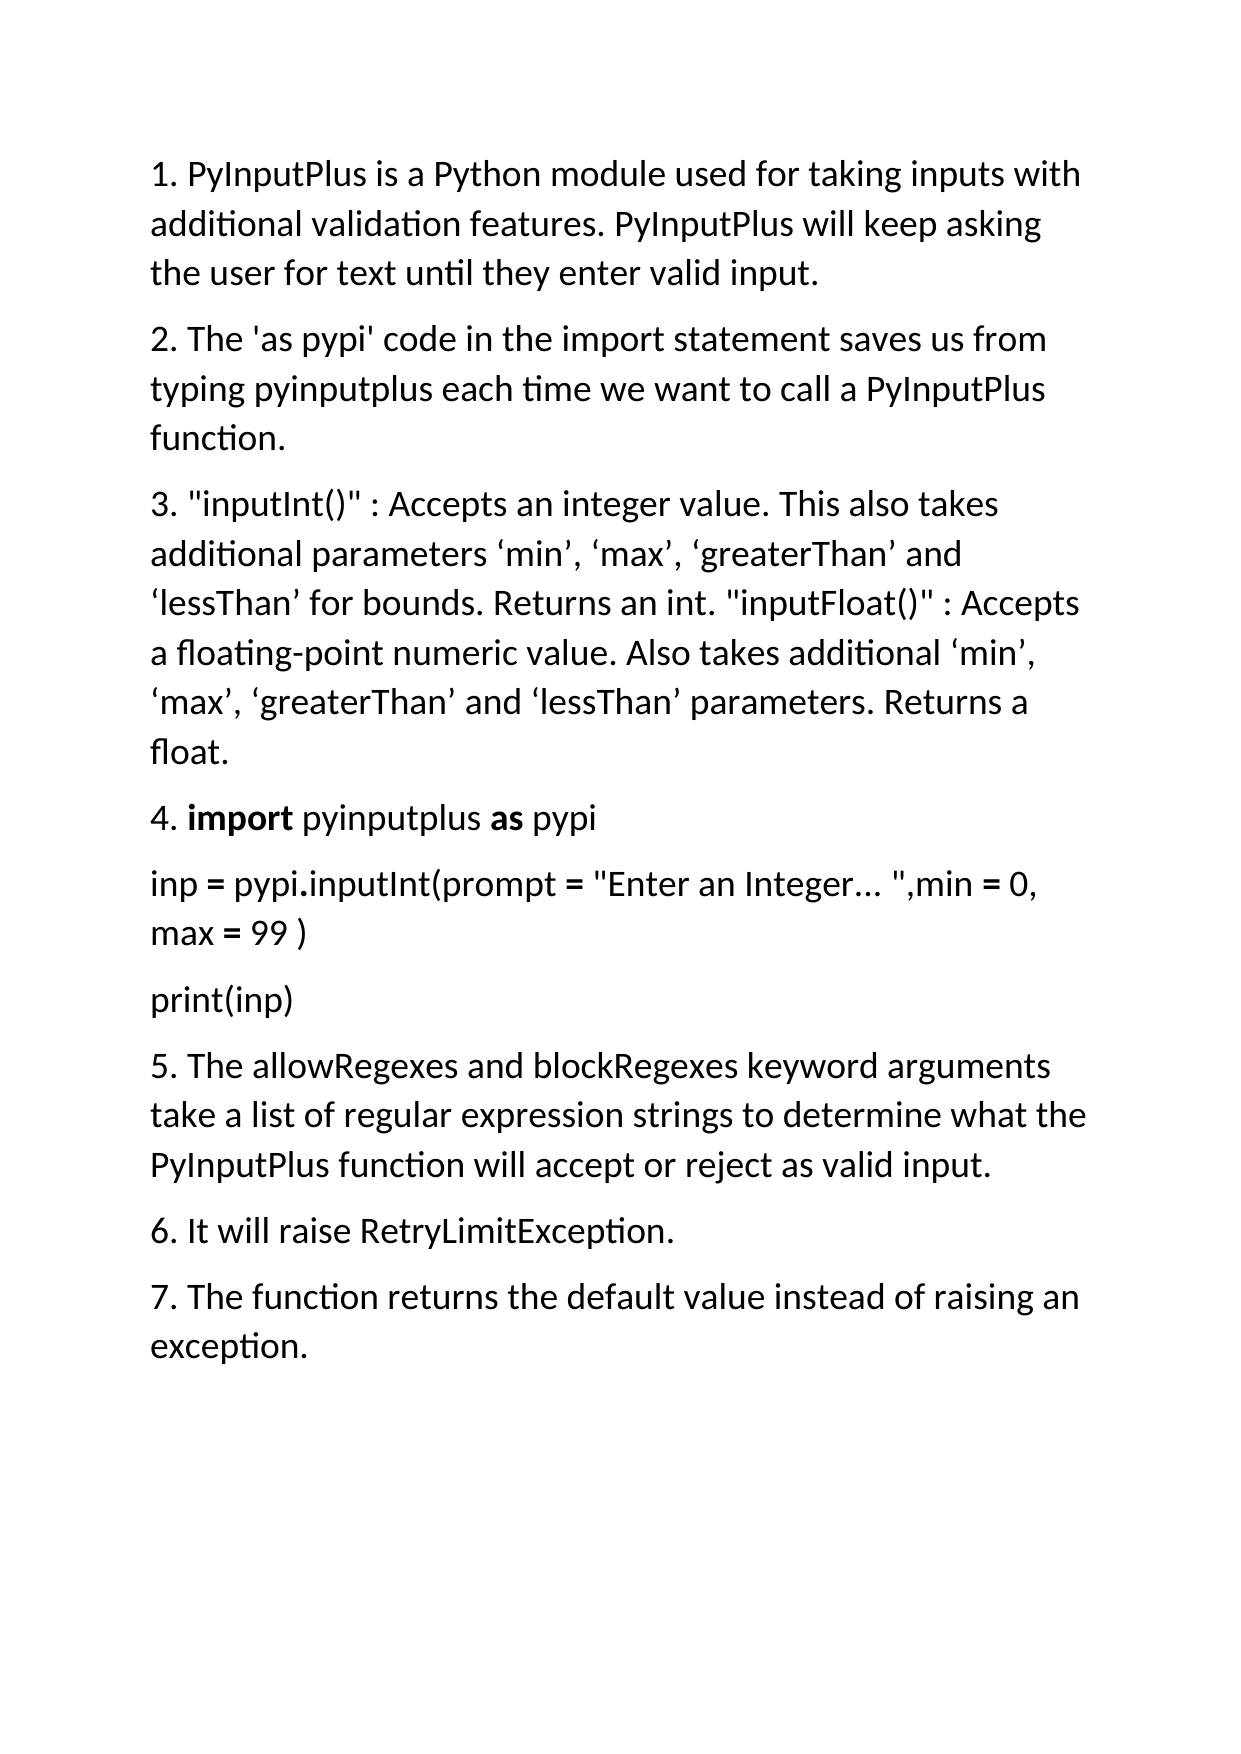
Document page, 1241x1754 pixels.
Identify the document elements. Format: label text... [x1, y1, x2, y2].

text 3. "inputInt()" : Accepts an integer value. This also takes additional parameters ‘min’, ‘max’, ‘greaterThan’ and ‘lessThan’ for bounds. Returns an int. "inputFloat()" : Accepts a floating-point numeric value. Also takes additional ‘min’, ‘max’, ‘greaterThan’ and ‘lessThan’ parameters. Returns a float. [150, 480, 1090, 773]
text 6. It will raise RetryLimitException. [150, 1207, 1090, 1253]
text 7. The function returns the default value instead of raising an exception. [150, 1273, 1090, 1368]
text 4. import pyinputplus as pypi [150, 794, 1090, 839]
text 2. The 'as pypi' code in the import statement saves us from typing pyinputplus each time we want to call a PyInputPlus function. [150, 315, 1090, 460]
text 1. PyInputPlus is a Python module used for taking inputs with additional validation features. PyInputPlus will keep asking the user for text until they enter valid input. [150, 150, 1090, 295]
text 5. The allowRegexes and blockRegexes keyword arguments take a list of regular expression strings to determine what the PyInputPlus function will accept or reject as valid input. [150, 1042, 1090, 1186]
text print(inp) [150, 976, 1090, 1021]
text inp = pypi.inputInt(prompt = "Enter an Integer... ",min = 0, max = 99 ) [150, 860, 1090, 955]
